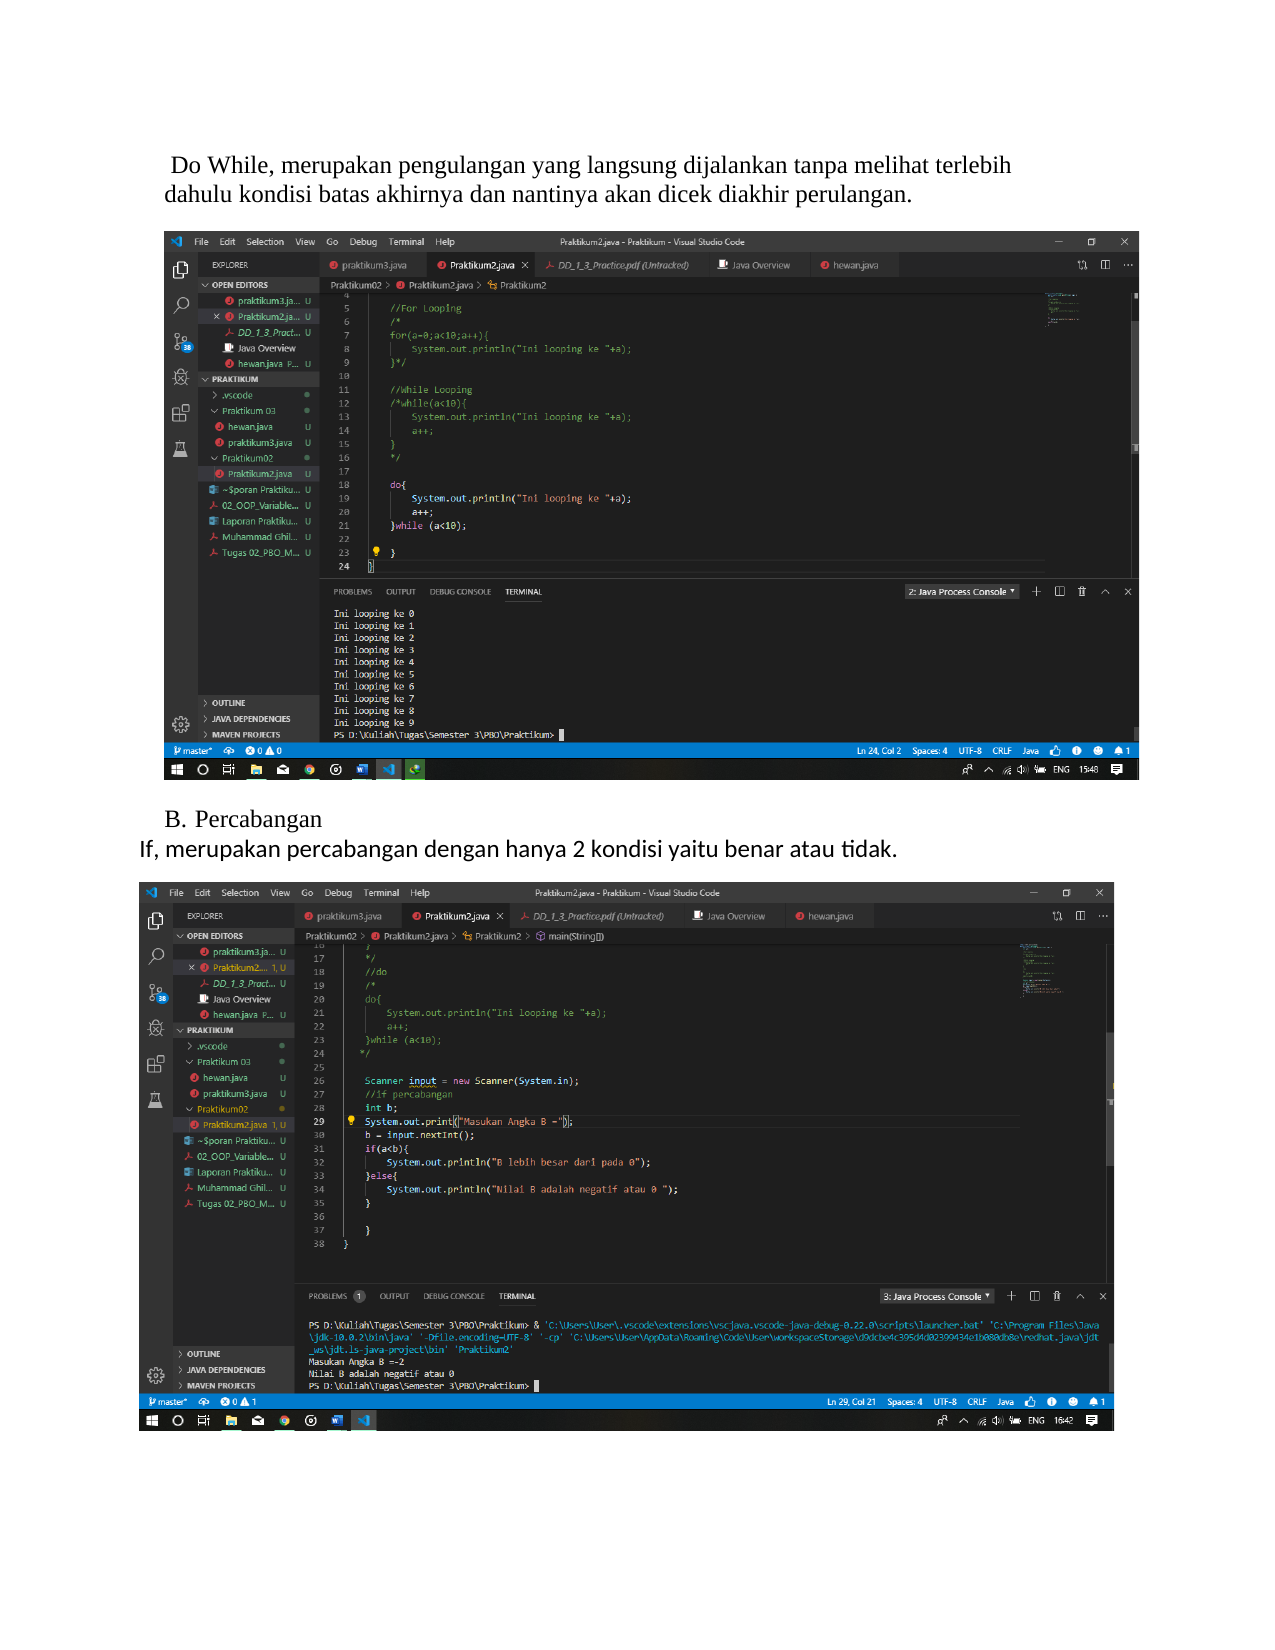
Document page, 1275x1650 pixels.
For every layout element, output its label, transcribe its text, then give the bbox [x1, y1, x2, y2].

text If, merupakan percabangan dengan hanya 2 kondisi yaitu benar atau tidak. [139, 833, 1125, 864]
list Percabangan [164, 804, 1056, 833]
list Do While, merupakan pengulangan yang langsung dijalankan tanpa melihat terlebih dahulu kondisi batas akhirnya dan nantinya akan dicek diakhir perulangan. [164, 150, 1056, 207]
picture [164, 231, 1140, 780]
picture [139, 882, 1115, 1431]
